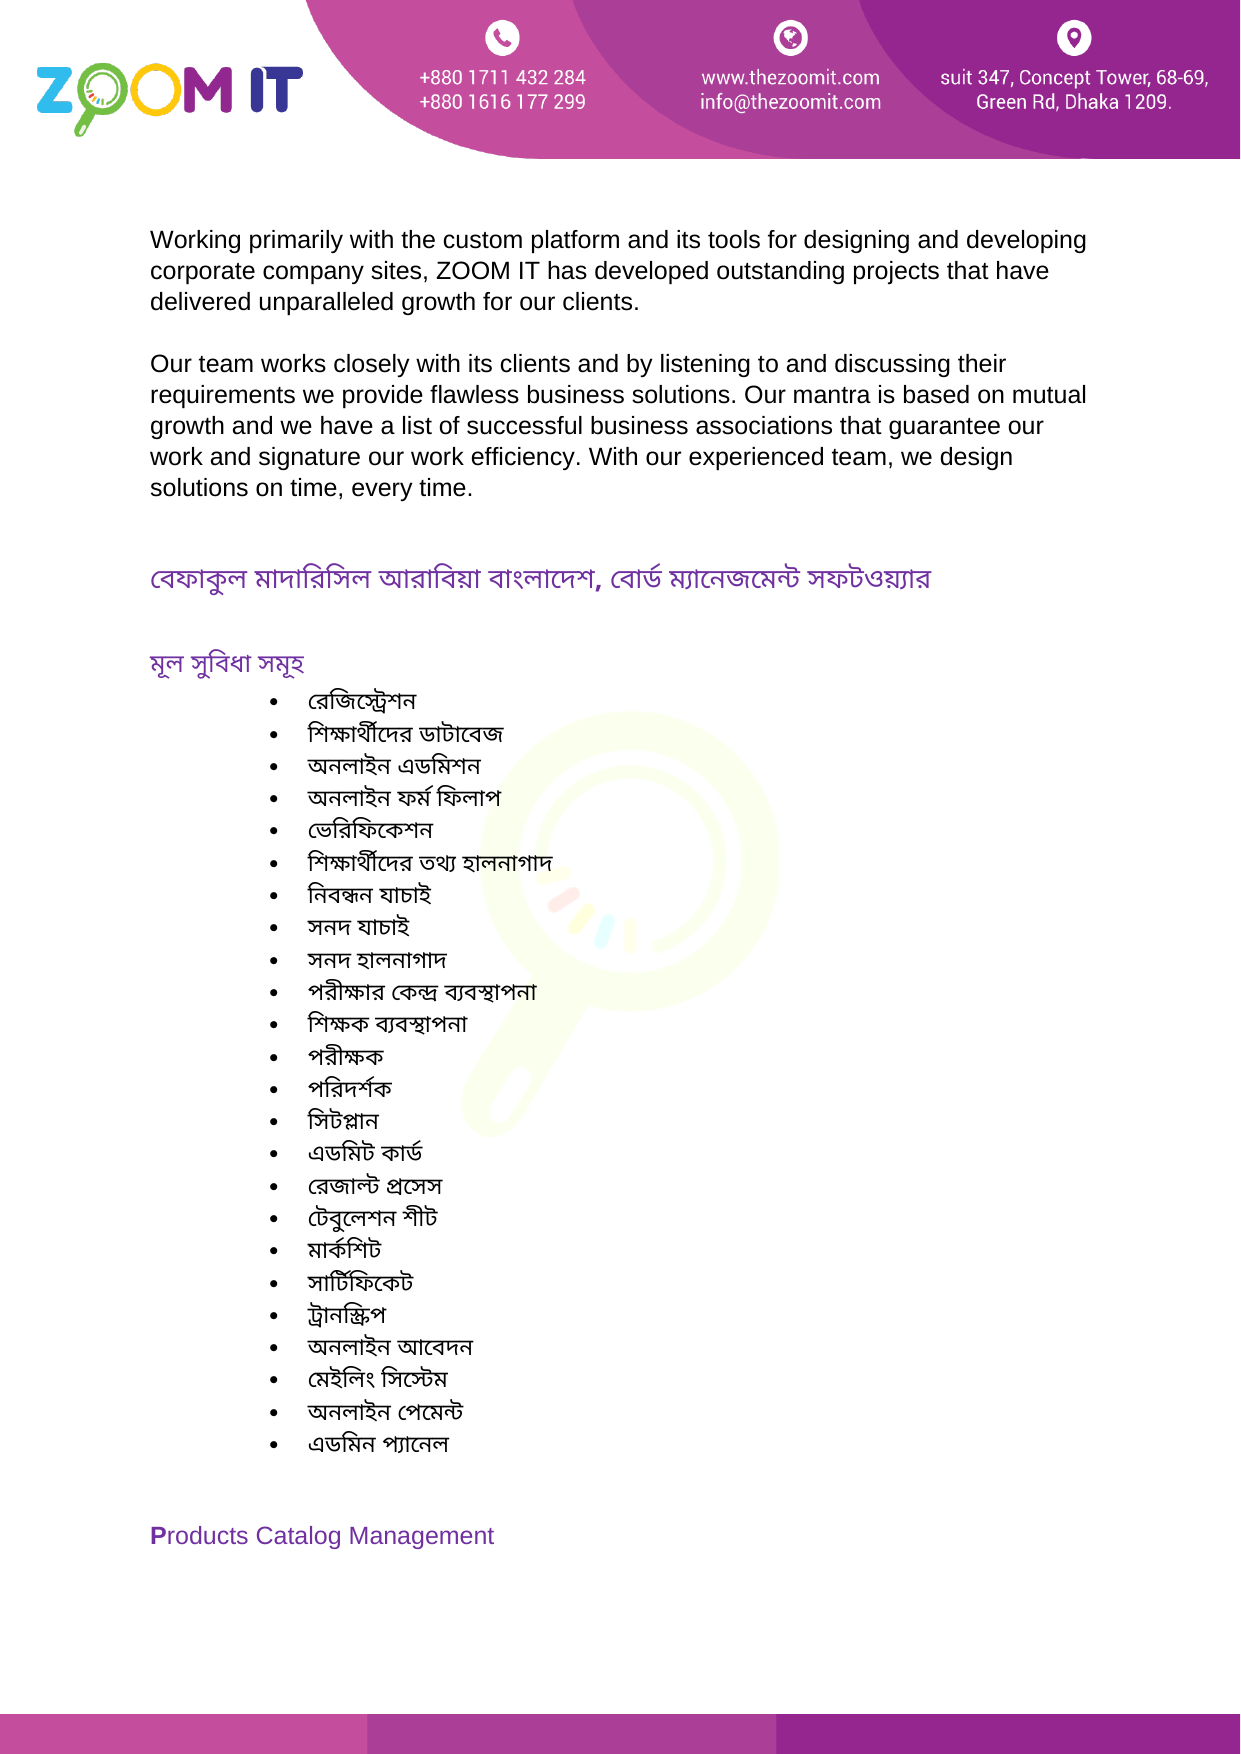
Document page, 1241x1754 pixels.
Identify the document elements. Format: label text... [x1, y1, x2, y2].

subtitle Products Catalog Management [150, 1521, 1090, 1550]
list পরীক্ষক [270, 1044, 1090, 1070]
list শিক্ষার্থীদের ডাটাবেজ [270, 721, 1090, 747]
list মার্কশিট [270, 1238, 1090, 1264]
list শিক্ষার্থীদের তথ্য হালনাগাদ [270, 850, 1090, 876]
list সনদ হালনাগাদ [270, 947, 1090, 973]
list রেজাল্ট প্রসেস [270, 1173, 1090, 1199]
list টেবুলেশন শীট [317, 1206, 1090, 1232]
list অনলাইন এডমিশন [270, 753, 1090, 779]
list এডমিট কার্ড [270, 1141, 1090, 1167]
text Working primarily with the custom platform and its tools for designing and developing corporate company sites, ZOOM IT has developed outstanding projects that have delivered unparalleled growth for our clients. [150, 225, 1090, 316]
list সনদ যাচাই [270, 915, 1090, 941]
list এডমিন প্যানেল [270, 1432, 1090, 1458]
list অনলাইন পেমেন্ট [270, 1399, 1090, 1425]
list পরিদর্শক [270, 1076, 1090, 1102]
list মেইলিং সিস্টেম [270, 1367, 1090, 1393]
text Our team works closely with its clients and by listening to and discussing their requirements we provide flawless business solutions. Our mantra is based on mutual growth and we have a list of successful business associations that guarantee our work and signature our work efficiency. With our experienced team, we design solutions on time, every time. [150, 349, 1090, 502]
list শিক্ষক ব্যবস্থাপনা [270, 1012, 1090, 1038]
picture [0, 1714, 1241, 1754]
list রেজিস্ট্রেশন [270, 689, 1090, 715]
list ভেরিফিকেশন [270, 818, 1090, 844]
list ট্রানস্ক্রিপ [270, 1302, 1090, 1328]
list সার্টিফিকেট [270, 1270, 1090, 1296]
list অনলাইন ফর্ম ফিলাপ [270, 786, 1090, 812]
list টেবুলেশন শীট [270, 1206, 338, 1232]
picture [0, 0, 1241, 159]
subtitle মূল সুবিধা সমূহ [150, 646, 1090, 680]
subtitle বেফাকুল মাদারিসিল আরাবিয়া বাংলাদেশ, বোর্ড ম্যানেজমেন্ট সফটওয়্যার [150, 559, 1090, 596]
list অনলাইন আবেদন [270, 1335, 1090, 1361]
list নিবন্ধন যাচাই [270, 883, 1090, 909]
list সিটপ্লান [270, 1109, 1090, 1135]
list পরীক্ষার কেন্দ্র ব্যবস্থাপনা [270, 979, 1090, 1006]
